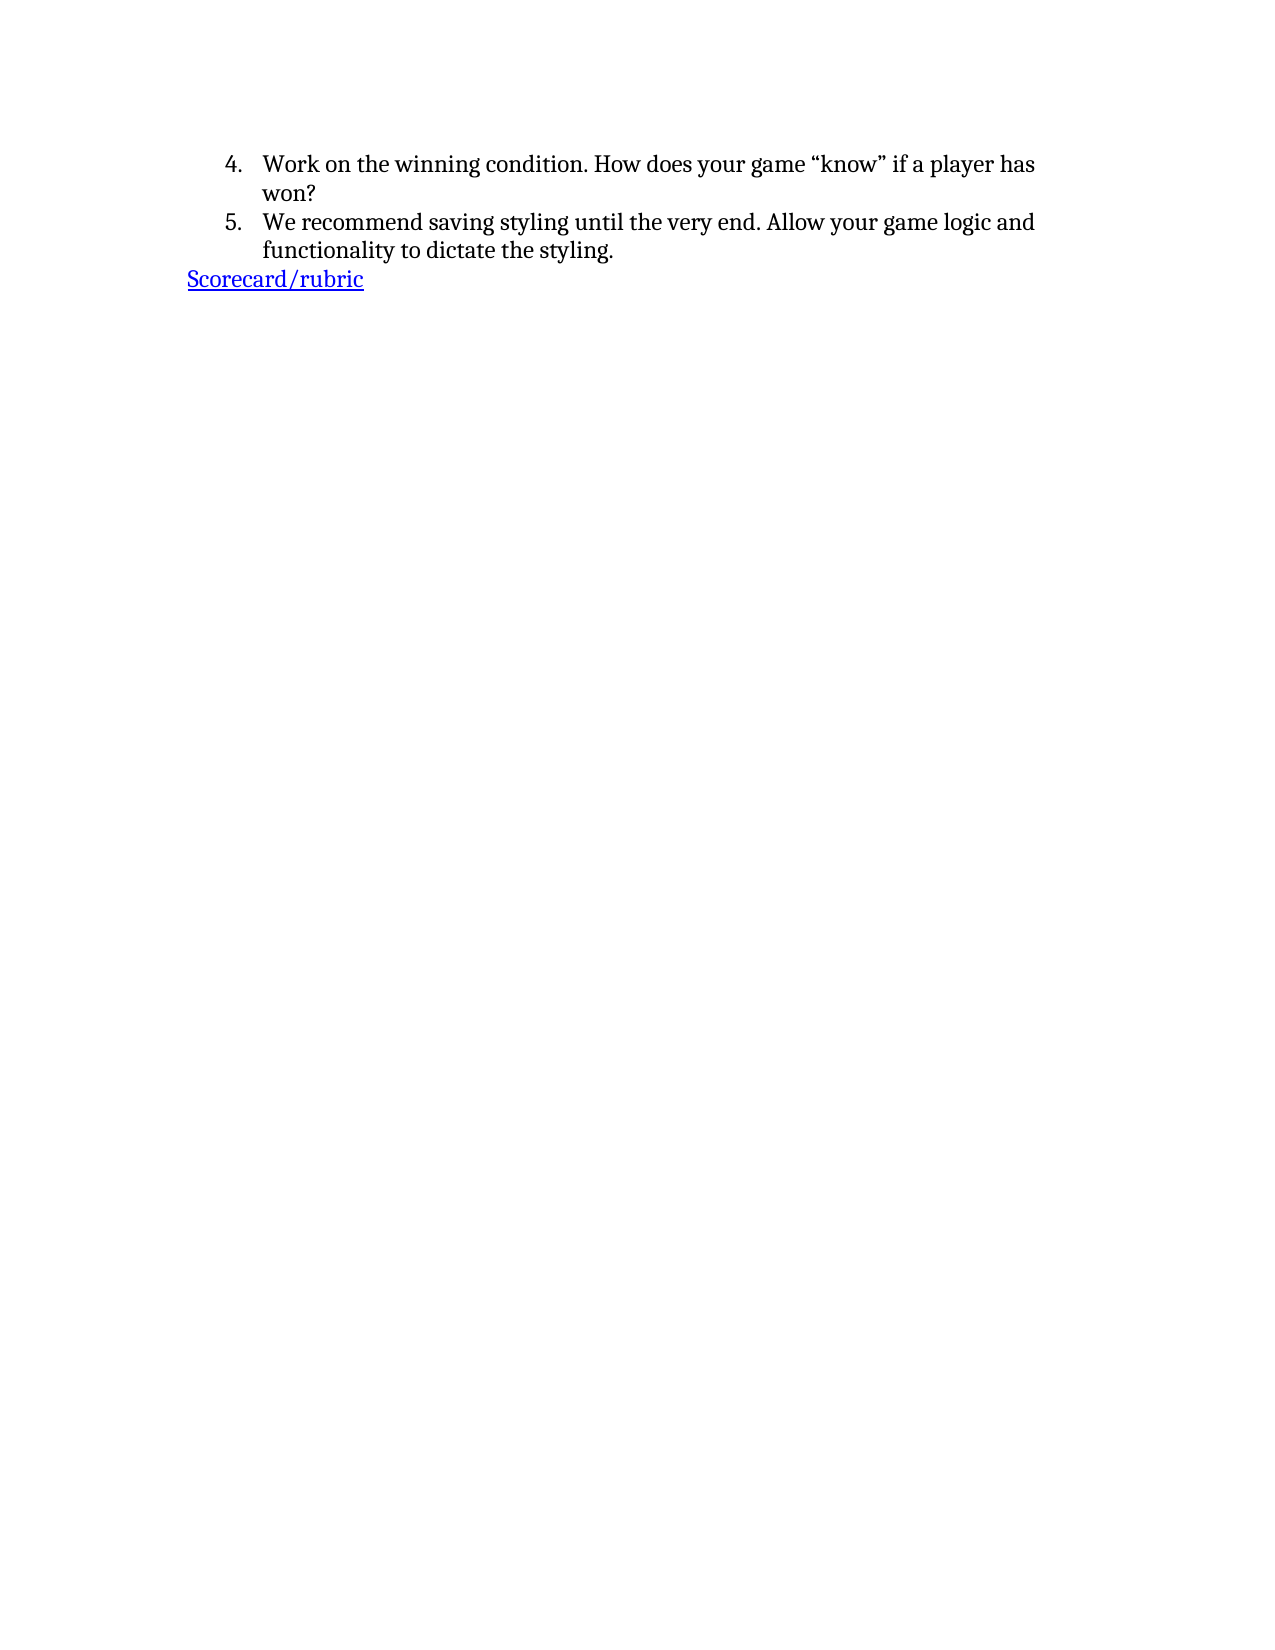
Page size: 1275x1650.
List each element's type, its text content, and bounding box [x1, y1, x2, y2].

text Scorecard/rubric [187, 265, 1087, 294]
list Work on the winning condition. How does your game “know” if a player has won? [225, 150, 1087, 207]
list We recommend saving styling until the very end. Allow your game logic and functionality to dictate the styling. [225, 207, 1087, 265]
